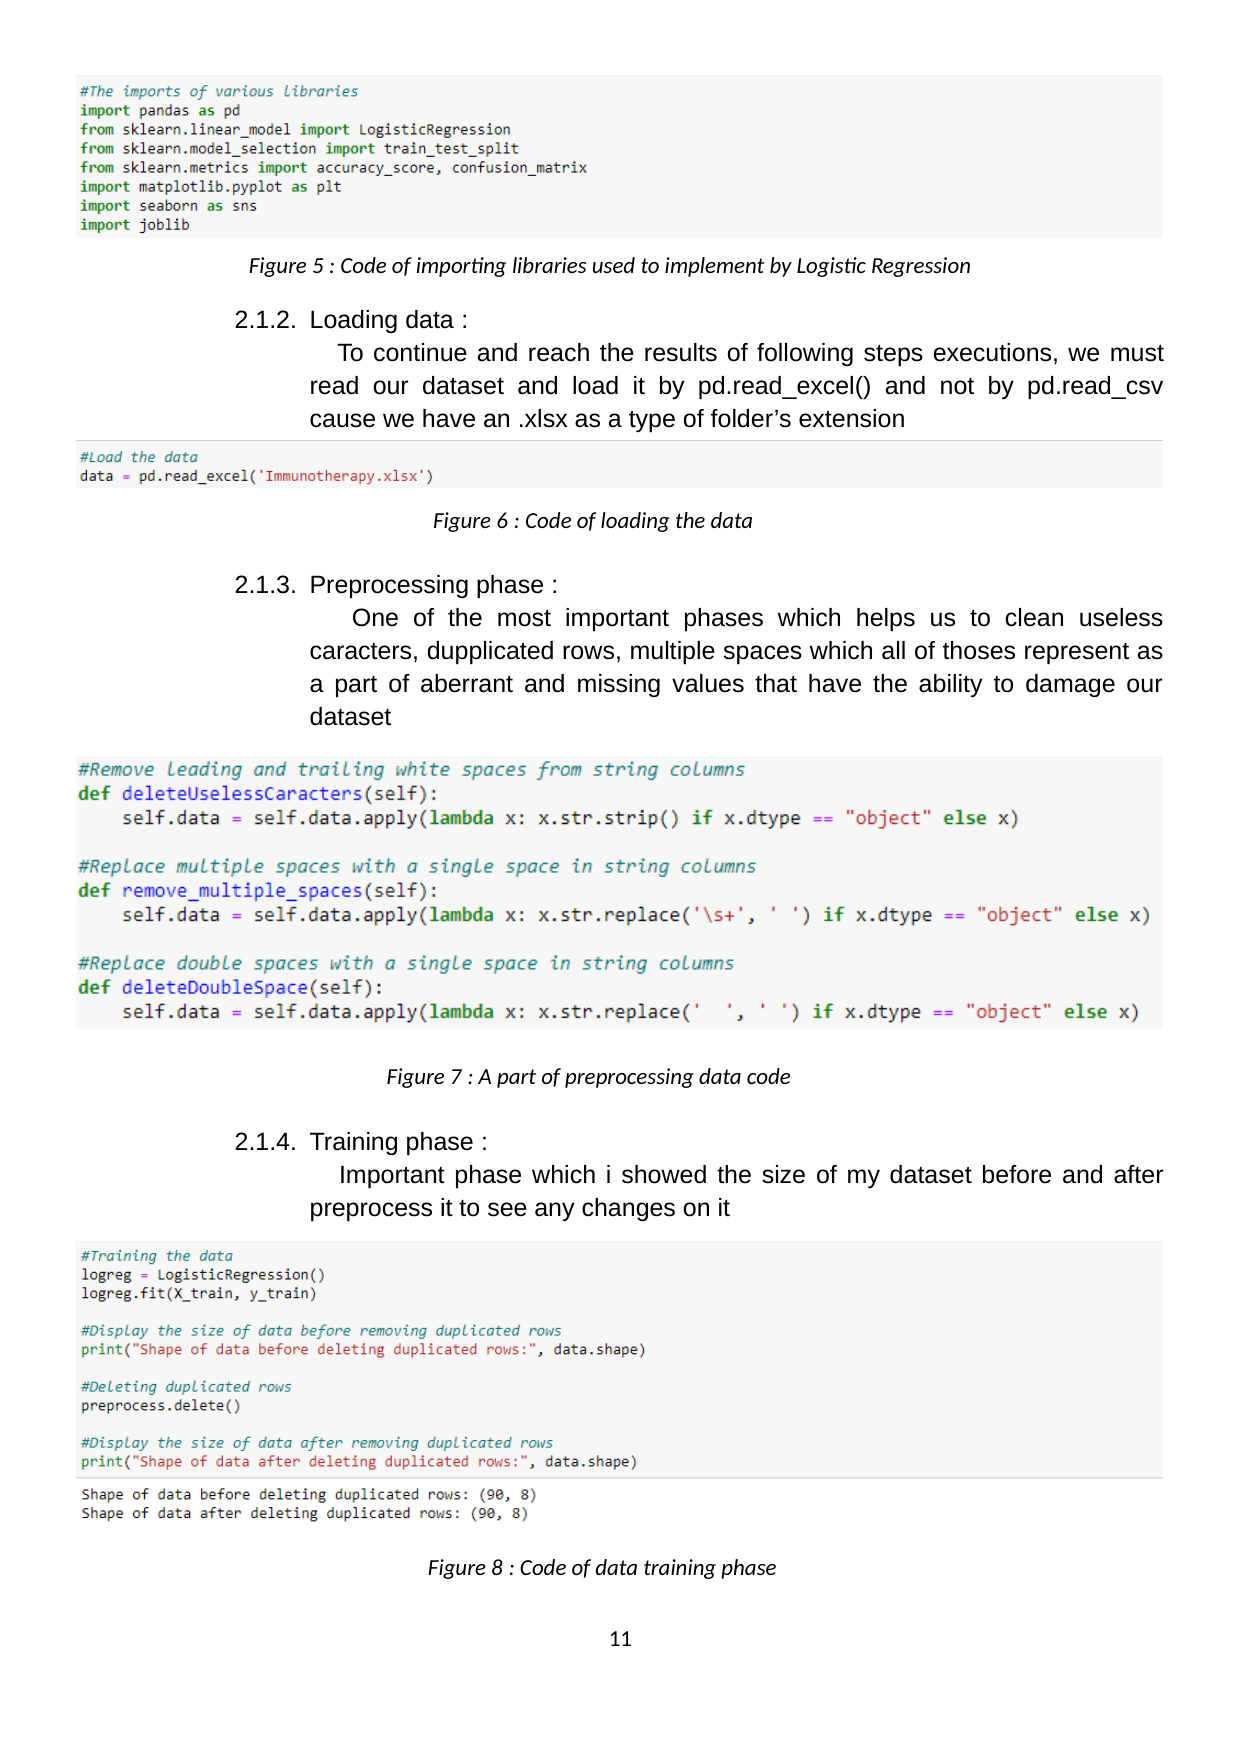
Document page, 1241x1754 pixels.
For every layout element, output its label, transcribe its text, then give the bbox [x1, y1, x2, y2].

list One of the most important phases which helps us to clean useless caracters, dupplicated rows, multiple spaces which all of thoses represent as a part of aberrant and missing values that have the ability to damage our dataset [309, 603, 1165, 731]
list Figure 6 : Code of loading the data [309, 437, 1165, 534]
picture [75, 440, 1162, 487]
list Figure 7 : A part of preprocessing data code [309, 735, 1165, 1090]
picture [75, 75, 1162, 238]
list Loading data : [234, 305, 1165, 334]
picture [75, 756, 1162, 1028]
list Preprocessing phase : [234, 570, 1165, 599]
list Figure 8 : Code of data training phase [309, 1226, 1165, 1581]
list Training phase : [234, 1127, 1165, 1155]
list Important phase which i showed the size of my dataset before and after preprocess it to see any changes on it [309, 1160, 1165, 1221]
list To continue and reach the results of following steps executions, we must read our dataset and load it by pd.read_excel() and not by pd.read_csv cause we have an .xlsx as a type of folder’s extension [309, 338, 1165, 433]
picture [75, 1241, 1162, 1525]
